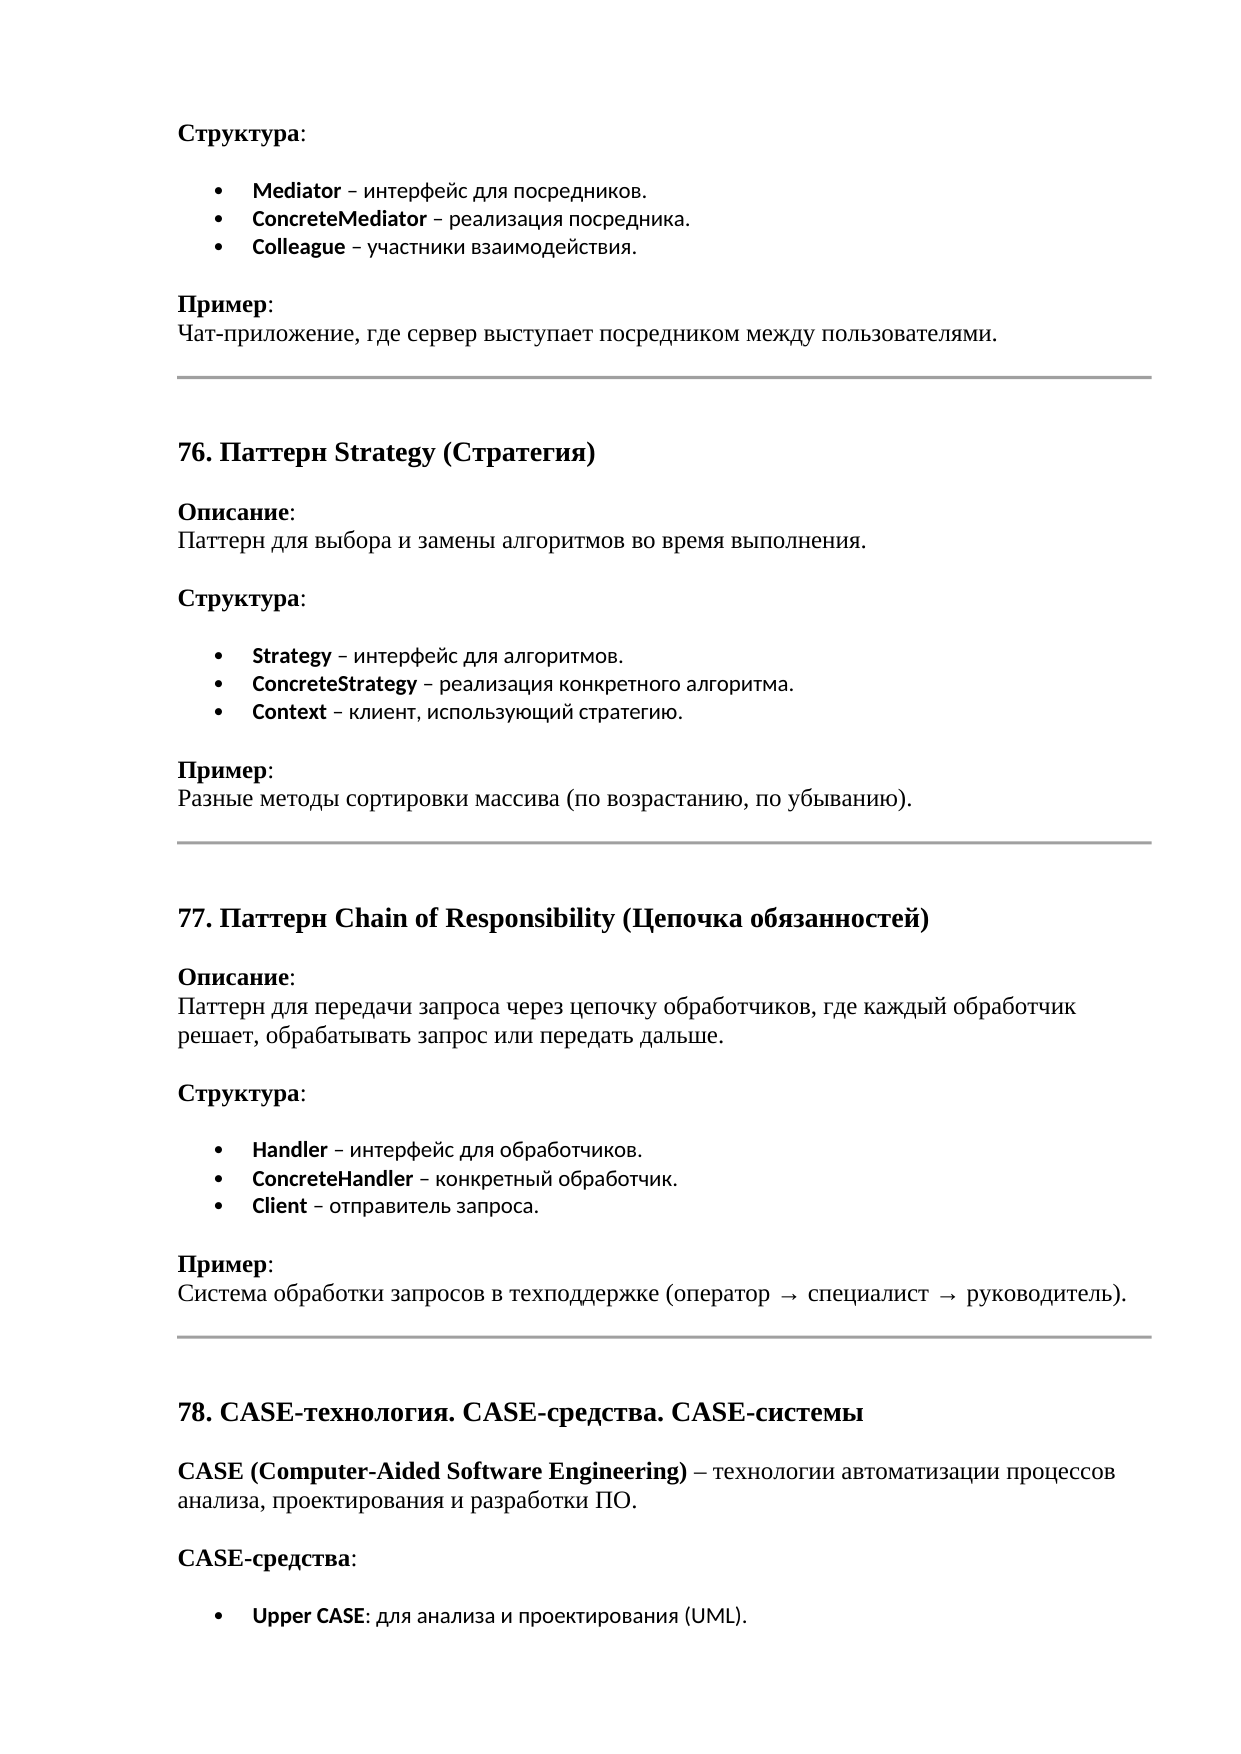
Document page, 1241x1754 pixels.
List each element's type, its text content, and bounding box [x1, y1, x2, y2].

text Описание: Паттерн для выбора и замены алгоритмов во время выполнения. [177, 497, 1152, 554]
text Структура: [177, 118, 1152, 147]
list ConcreteHandler – конкретный обработчик. [215, 1164, 1152, 1192]
list Handler – интерфейс для обработчиков. [215, 1136, 1152, 1164]
list Client – отправитель запроса. [215, 1192, 1152, 1220]
text Структура: [177, 1078, 1152, 1106]
text Структура: [177, 583, 1152, 612]
subtitle 78. CASE-технология. CASE-средства. CASE-системы [177, 1395, 1152, 1427]
list Context – клиент, использующий стратегию. [215, 697, 1152, 726]
subtitle 77. Паттерн Chain of Responsibility (Цепочка обязанностей) [177, 901, 1152, 933]
subtitle 76. Паттерн Strategy (Стратегия) [177, 435, 1152, 468]
list ConcreteStrategy – реализация конкретного алгоритма. [215, 669, 1152, 697]
text CASE-средства: [177, 1543, 1152, 1572]
text Описание: Паттерн для передачи запроса через цепочку обработчиков, где каждый обработчик решает, обрабатывать запрос или передать дальше. [177, 962, 1152, 1048]
text Пример: Система обработки запросов в техподдержке (оператор → специалист → руководитель). [177, 1249, 1152, 1306]
list Mediator – интерфейс для посредников. [215, 176, 1152, 204]
text Пример: Разные методы сортировки массива (по возрастанию, по убыванию). [177, 755, 1152, 812]
list ConcreteMediator – реализация посредника. [215, 204, 1152, 232]
text CASE (Computer-Aided Software Engineering) – технологии автоматизации процессов анализа, проектирования и разработки ПО. [177, 1456, 1152, 1514]
list Upper CASE: для анализа и проектирования (UML). [215, 1601, 1152, 1629]
text Пример: Чат-приложение, где сервер выступает посредником между пользователями. [177, 289, 1152, 347]
list Strategy – интерфейс для алгоритмов. [215, 641, 1152, 669]
list Colleague – участники взаимодействия. [215, 232, 1152, 260]
